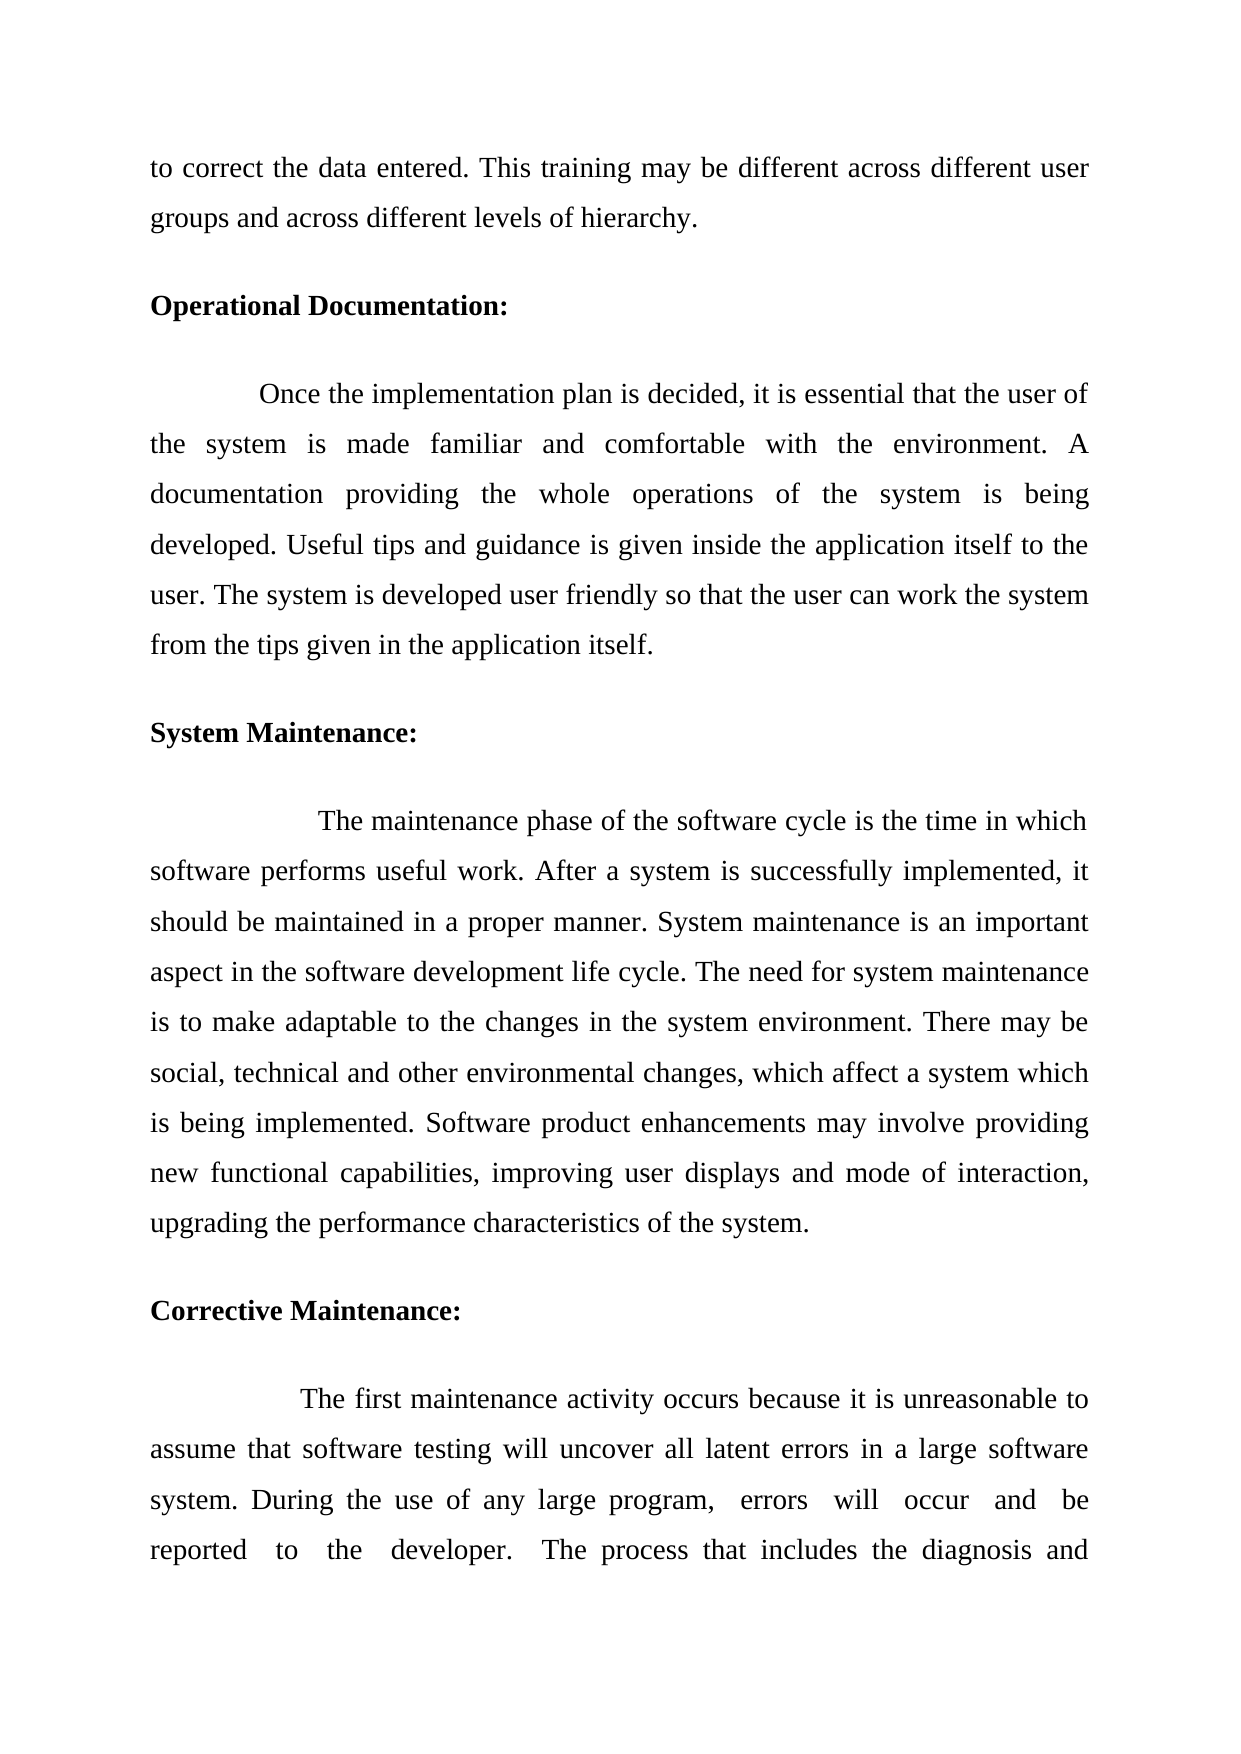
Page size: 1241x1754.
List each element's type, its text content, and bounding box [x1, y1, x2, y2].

text System Maintenance: [150, 715, 1090, 749]
text Once the implementation plan is decided, it is essential that the user of the system is made familiar and comfortable with the environment. A documentation providing the whole operations of the system is being developed. Useful tips and guidance is given inside the application itself to the user. The system is developed user friendly so that the user can work the system from the tips given in the application itself. [150, 376, 1090, 661]
text The maintenance phase of the software cycle is the time in which software performs useful work. After a system is successfully implemented, it should be maintained in a proper manner. System maintenance is an important aspect in the software development life cycle. The need for system maintenance is to make adaptable to the changes in the system environment. There may be social, technical and other environmental changes, which affect a system which is being implemented. Software product enhancements may involve providing new functional capabilities, improving user displays and mode of interaction, upgrading the performance characteristics of the system. [150, 803, 1090, 1239]
text Corrective Maintenance: [150, 1293, 1090, 1327]
text Operational Documentation: [150, 288, 1090, 322]
